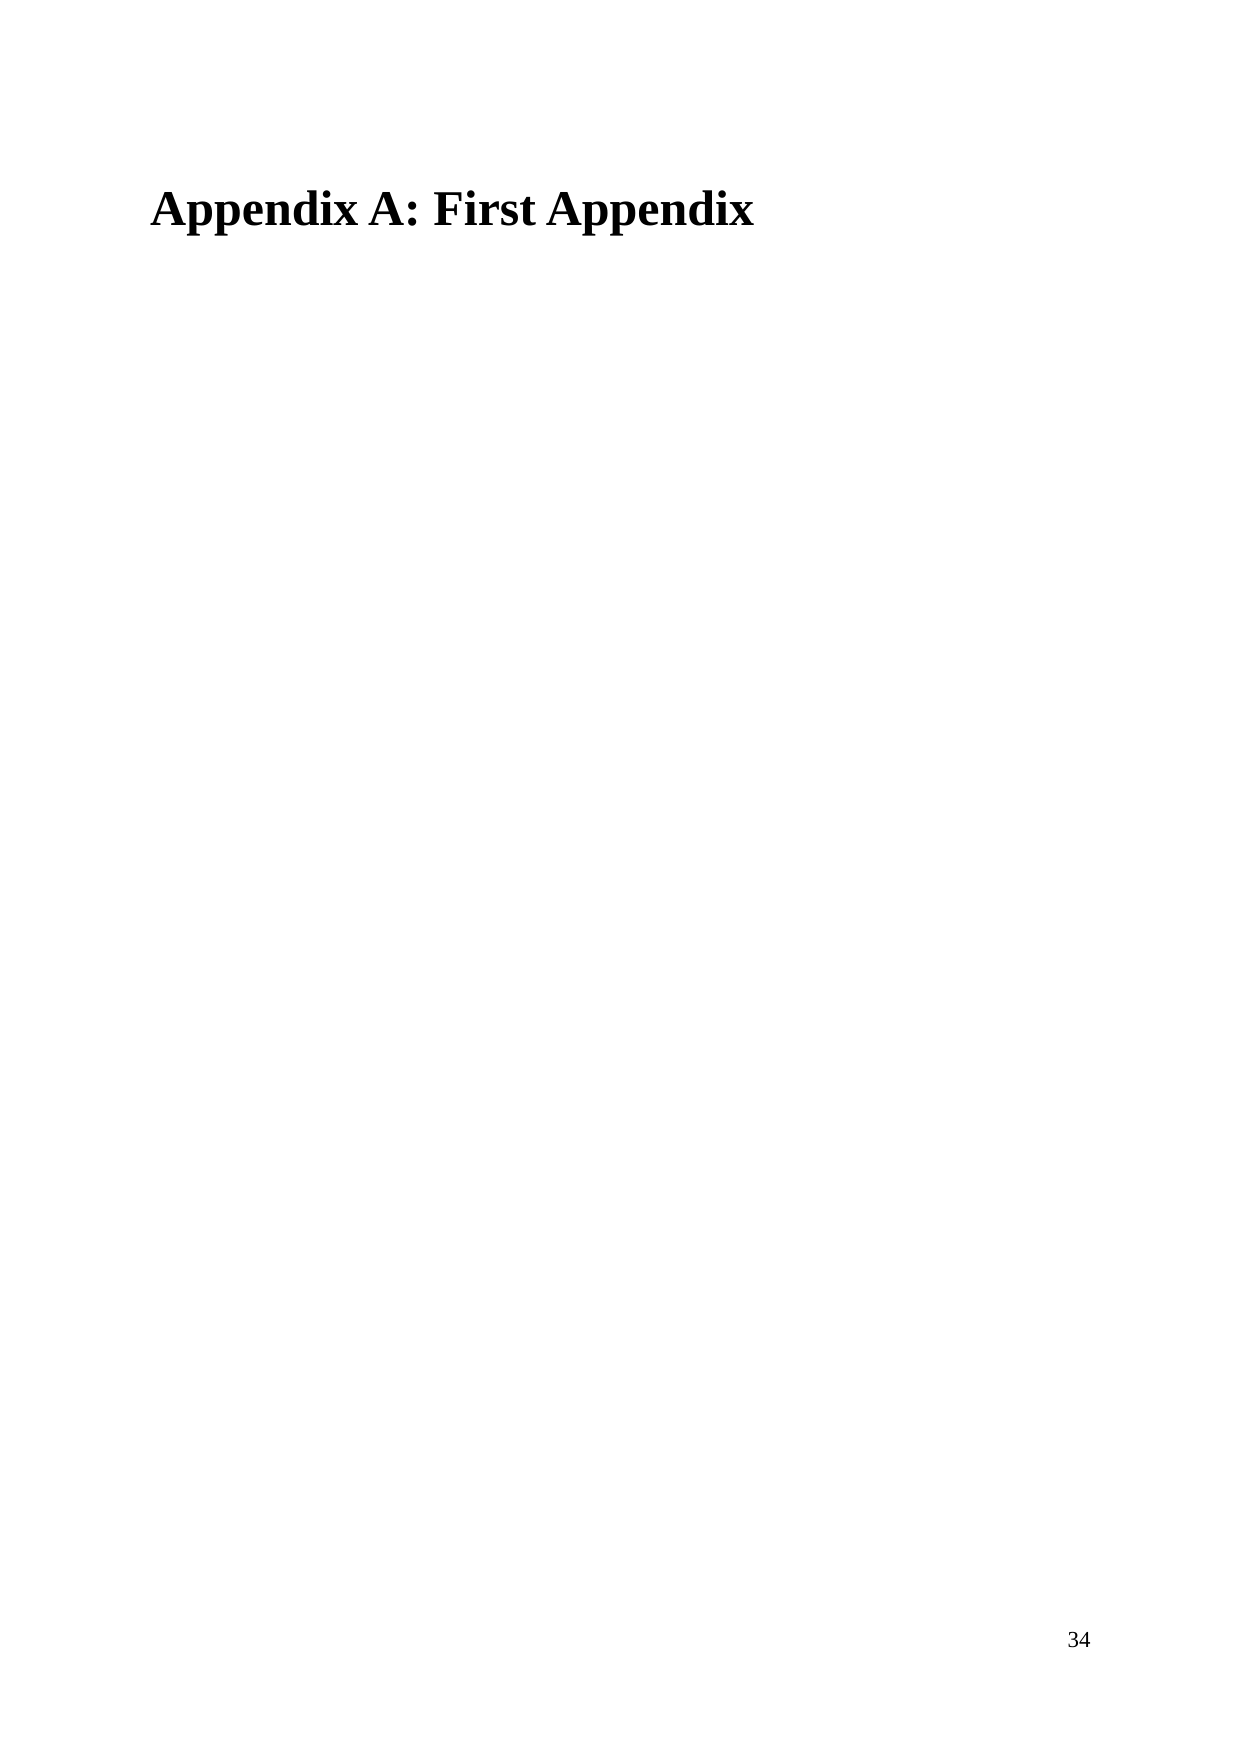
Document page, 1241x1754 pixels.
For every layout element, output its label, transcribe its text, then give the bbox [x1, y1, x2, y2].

subtitle Appendix A: First Appendix [150, 179, 1090, 237]
